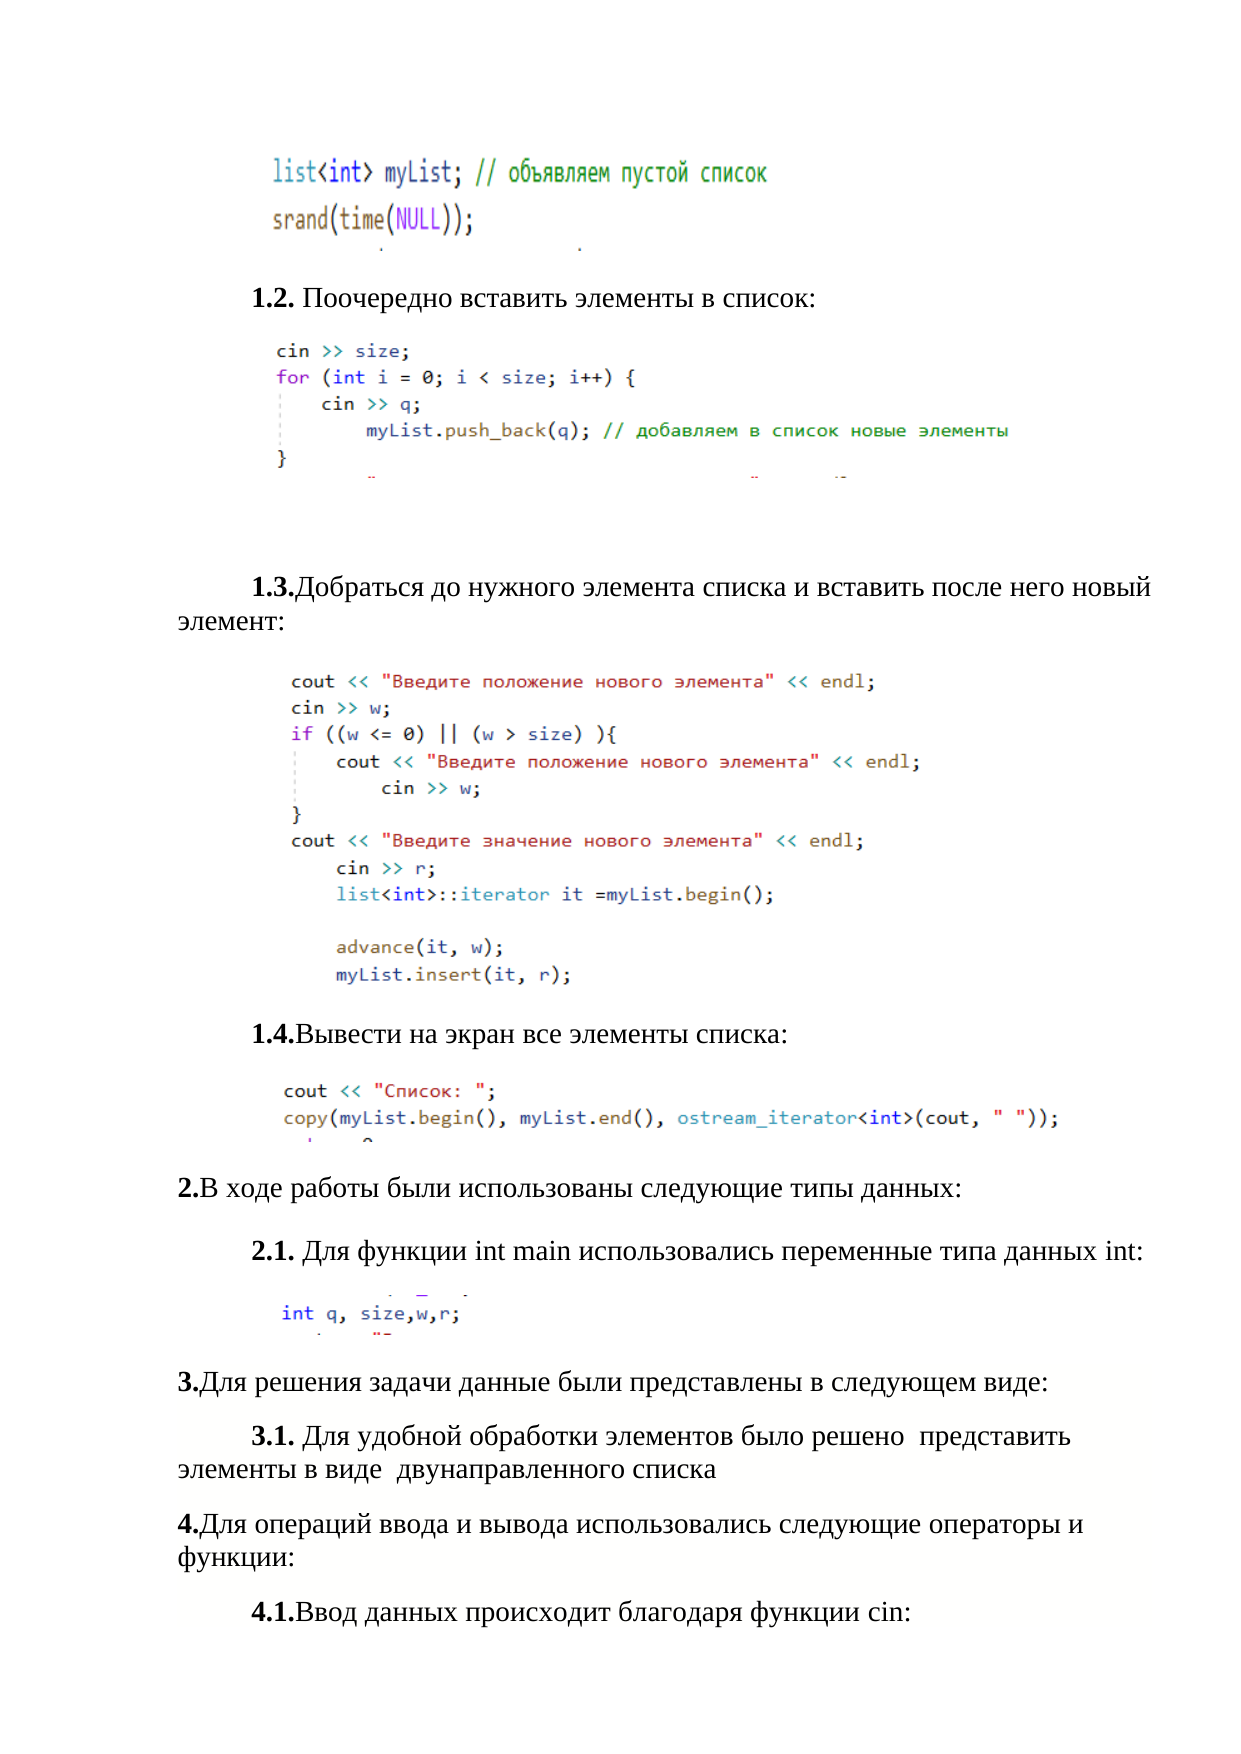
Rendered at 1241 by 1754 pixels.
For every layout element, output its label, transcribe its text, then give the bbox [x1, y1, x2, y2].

text 1.4.Вывести на экран все элементы списка: [177, 1016, 1152, 1049]
picture [251, 1295, 543, 1335]
text 3.1. Для удобной обработки элементов было решено представить элементы в виде двунаправленного списка [177, 1418, 1152, 1485]
text 4.Для операций ввода и вывода использовались следующие операторы и функции: [177, 1506, 1152, 1573]
text 3.Для решения задачи данные были представлены в следующем виде: [177, 1364, 1152, 1397]
text 2.1. Для функции int main использовались переменные типа данных int: [177, 1233, 1152, 1267]
text 1.3.Добраться до нужного элемента списка и вставить после него новый элемент: [177, 569, 1152, 636]
picture [262, 665, 977, 987]
picture [257, 1078, 1104, 1142]
text 4.1.Ввод данных происходит благодаря функции cin: [177, 1594, 1152, 1627]
text 1.2. Поочередно вставить элементы в список: [177, 280, 1152, 313]
picture [251, 342, 1077, 478]
picture [251, 118, 810, 251]
text 2.В ходе работы были использованы следующие типы данных: [177, 1170, 1152, 1204]
